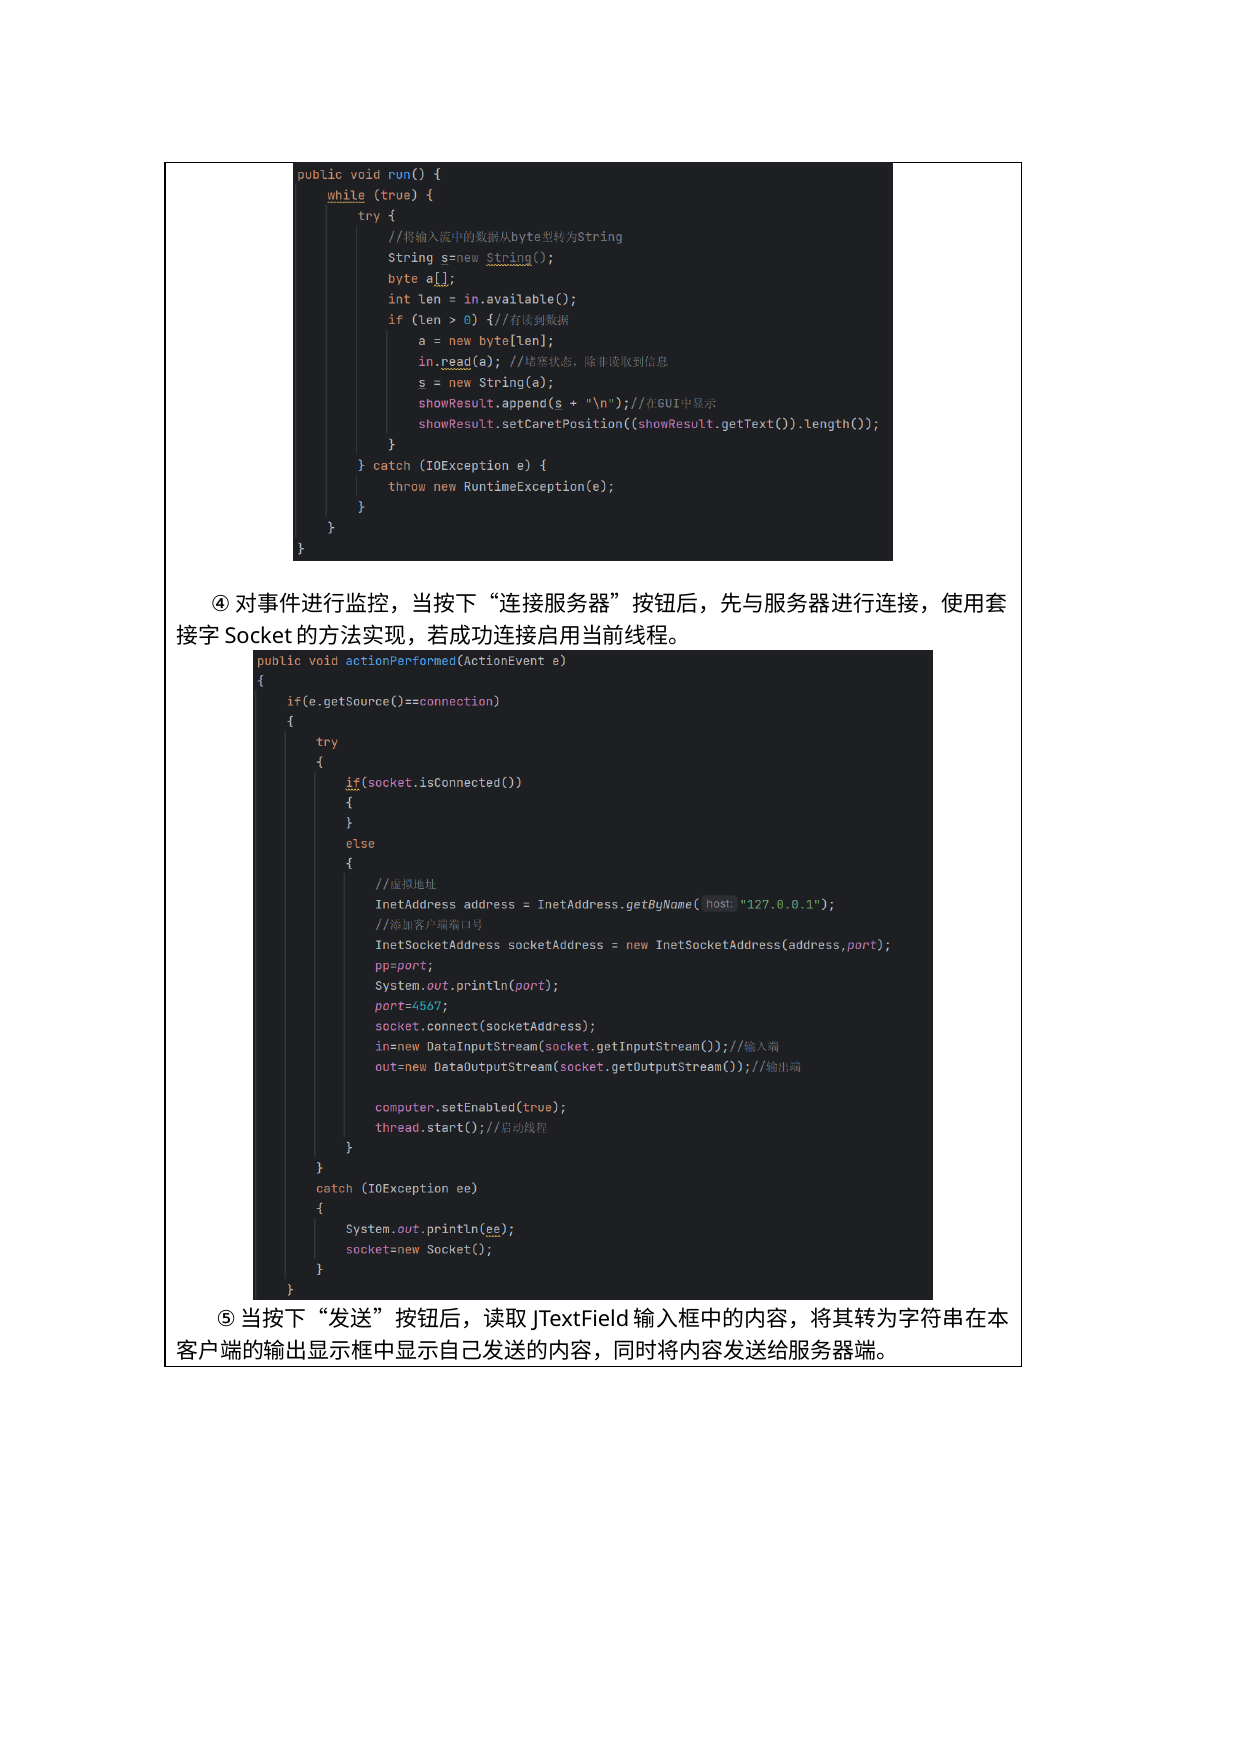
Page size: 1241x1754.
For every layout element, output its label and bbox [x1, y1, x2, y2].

picture [253, 650, 933, 1300]
picture [293, 162, 893, 561]
table_header [166, 163, 1021, 1366]
